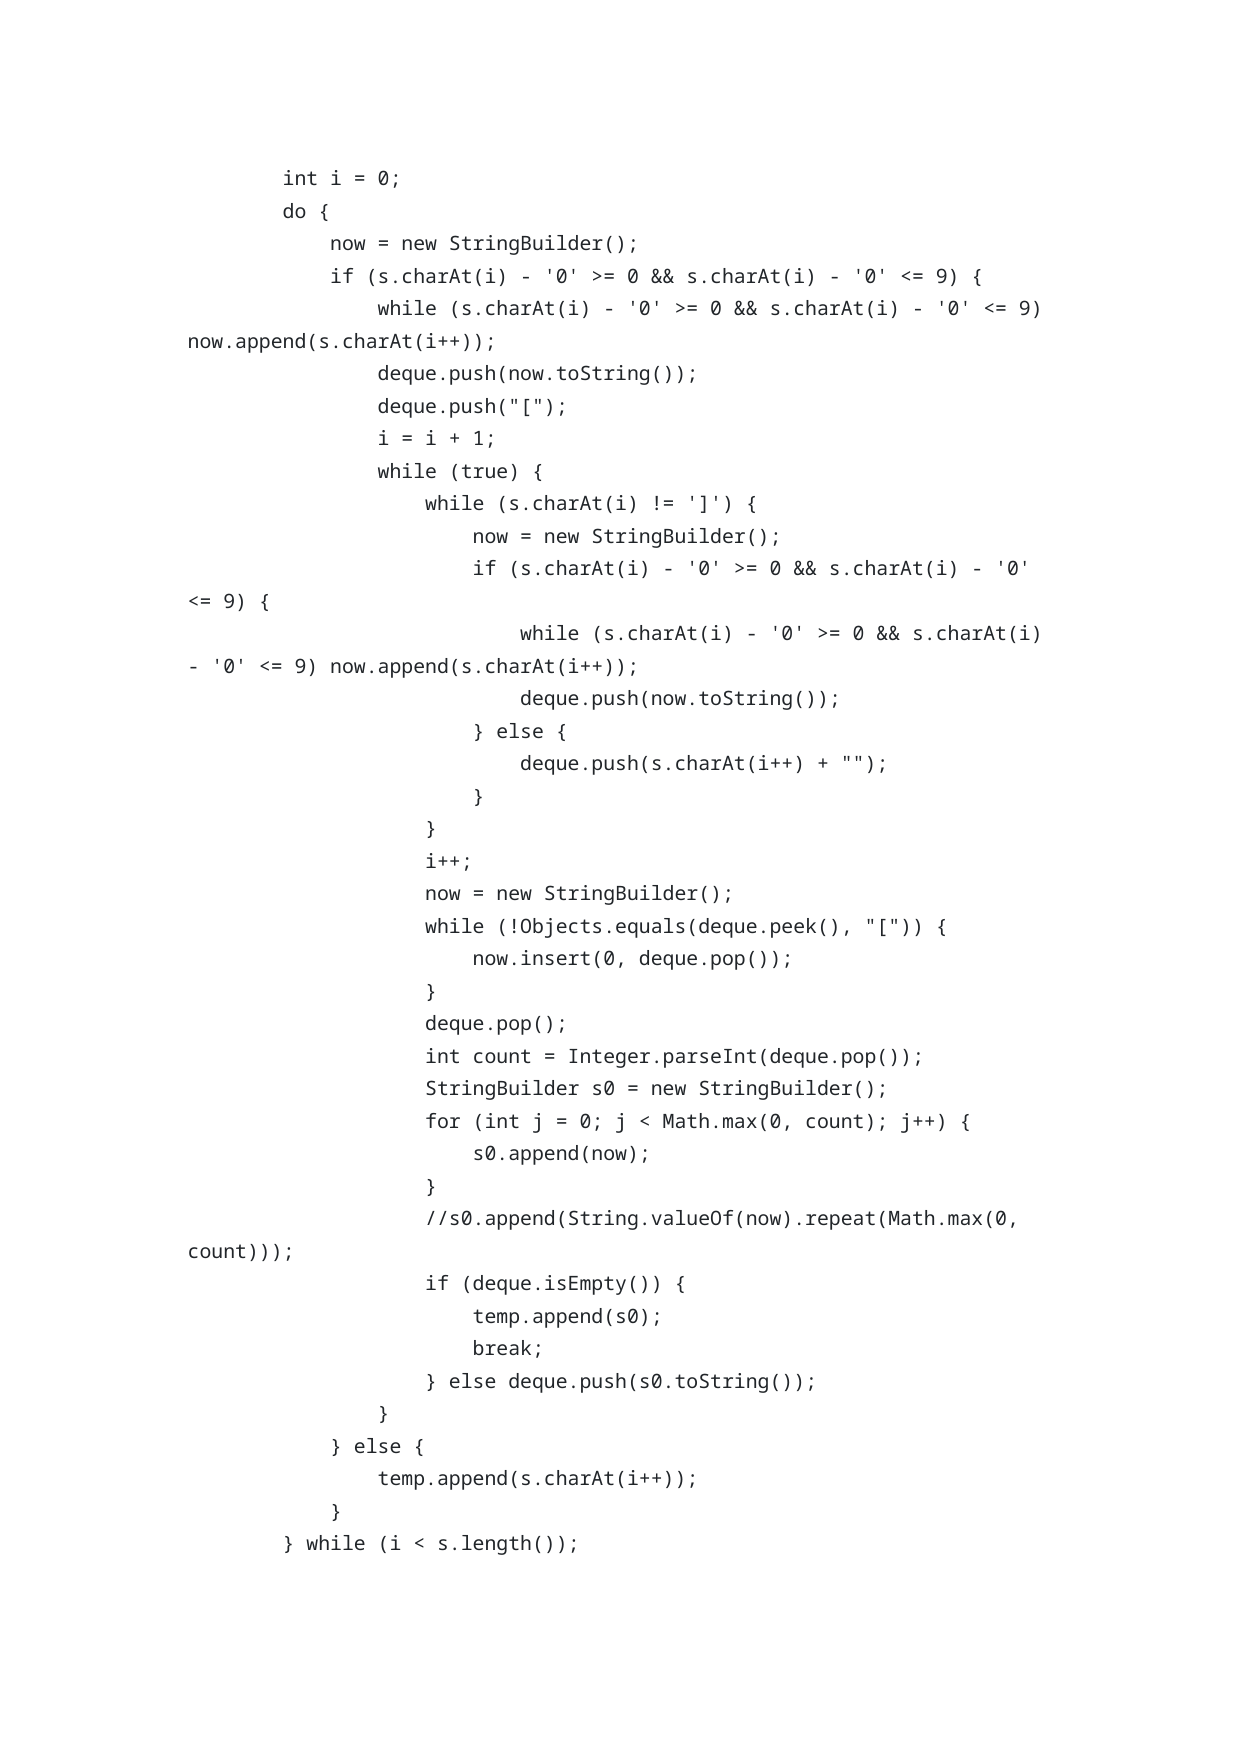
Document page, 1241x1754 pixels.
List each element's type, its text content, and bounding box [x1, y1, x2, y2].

text } [187, 974, 1053, 1007]
text deque.push(now.toString()); [187, 682, 1053, 714]
text for (int j = 0; j < Math.max(0, count); j++) { [187, 1104, 1053, 1137]
text break; [187, 1332, 1053, 1364]
text } [187, 1494, 1053, 1527]
text } [187, 1397, 1053, 1429]
text now.insert(0, deque.pop()); [187, 942, 1053, 974]
text deque.push("["); [187, 389, 1053, 422]
text temp.append(s0); [187, 1299, 1053, 1332]
text StringBuilder s0 = new StringBuilder(); [187, 1072, 1053, 1104]
text temp.append(s.charAt(i++)); [187, 1462, 1053, 1494]
text int i = 0; [187, 162, 1053, 194]
text s0.append(now); [187, 1137, 1053, 1169]
text deque.push(s.charAt(i++) + ""); [187, 747, 1053, 779]
text while (s.charAt(i) != ']') { [187, 487, 1053, 519]
text now = new StringBuilder(); [187, 877, 1053, 909]
text now = new StringBuilder(); [187, 519, 1053, 552]
text } else deque.push(s0.toString()); [187, 1364, 1053, 1397]
text if (deque.isEmpty()) { [187, 1267, 1053, 1299]
text } [187, 779, 1053, 812]
text int count = Integer.parseInt(deque.pop()); [187, 1039, 1053, 1072]
text } else { [187, 714, 1053, 747]
text now = new StringBuilder(); [187, 227, 1053, 259]
text i++; [187, 844, 1053, 877]
text } [187, 812, 1053, 844]
text } while (i < s.length()); [187, 1527, 1053, 1559]
text while (true) { [187, 454, 1053, 487]
text while (s.charAt(i) - '0' >= 0 && s.charAt(i) - '0' <= 9) now.append(s.charAt(i++)); [187, 617, 1053, 682]
text } [187, 1169, 1053, 1202]
text if (s.charAt(i) - '0' >= 0 && s.charAt(i) - '0' <= 9) { [187, 552, 1053, 617]
text deque.push(now.toString()); [187, 357, 1053, 389]
text while (!Objects.equals(deque.peek(), "[")) { [187, 909, 1053, 942]
text i = i + 1; [187, 422, 1053, 454]
text } else { [187, 1429, 1053, 1462]
text deque.pop(); [187, 1007, 1053, 1039]
text while (s.charAt(i) - '0' >= 0 && s.charAt(i) - '0' <= 9) now.append(s.charAt(i++)); [187, 292, 1053, 357]
text do { [187, 194, 1053, 227]
text if (s.charAt(i) - '0' >= 0 && s.charAt(i) - '0' <= 9) { [187, 259, 1053, 292]
text //s0.append(String.valueOf(now).repeat(Math.max(0, count))); [187, 1202, 1053, 1267]
